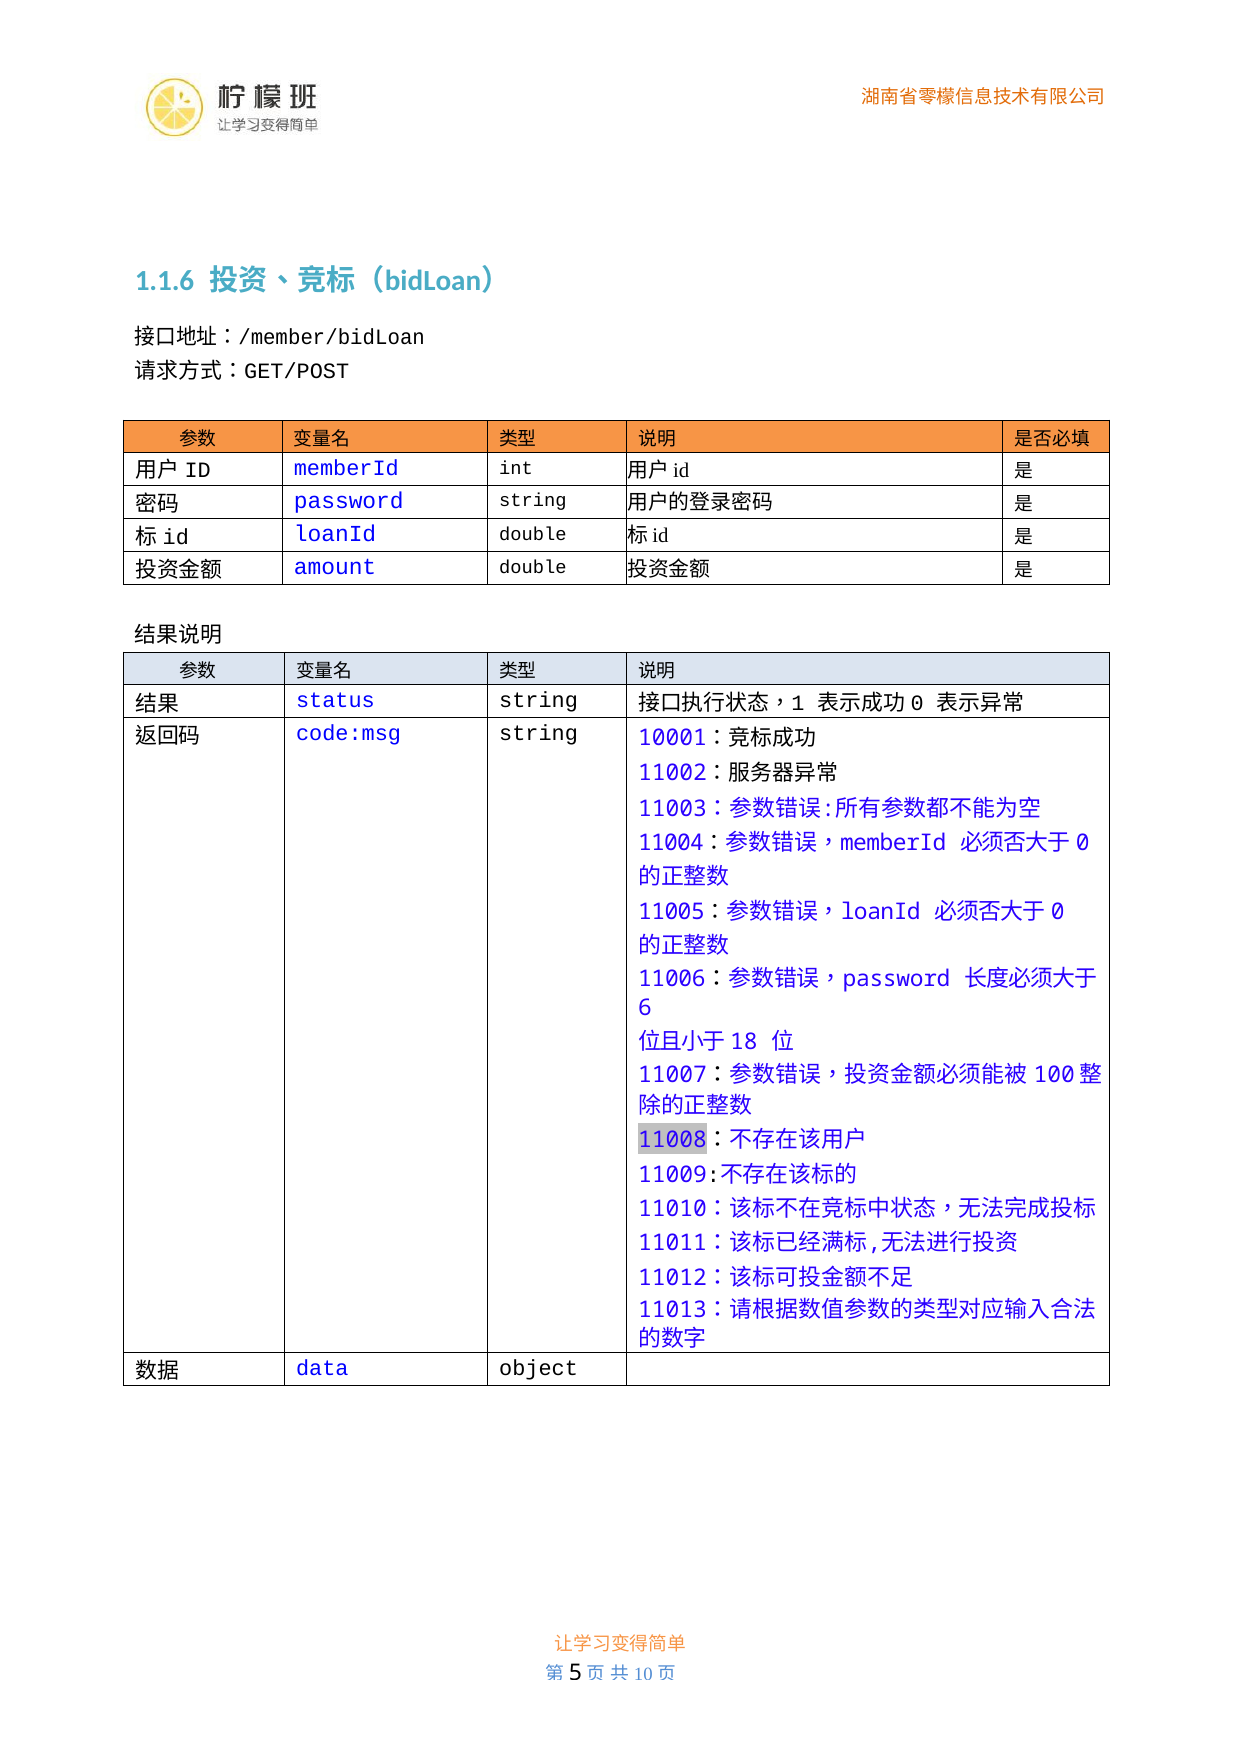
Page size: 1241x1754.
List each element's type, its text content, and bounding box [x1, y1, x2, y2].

table_header 变量名 [283, 421, 487, 452]
table_cell 是 [1003, 486, 1109, 518]
subtitle 投资、竞标（bidLoan） [134, 259, 1134, 299]
table_header 参数 [124, 421, 282, 452]
table_cell object [488, 1353, 626, 1385]
table_cell string [488, 685, 626, 717]
table_header 说明 [627, 421, 1002, 452]
table_cell 用户id [627, 453, 1002, 484]
table_header 类型 [488, 421, 626, 452]
table_cell 10001：竞标成功 11002：服务器异常 11003：参数错误:所有参数都不能为空 11004：参数错误，memberId 必须否大于 0 的正整数 11005：参数错误，loanId 必须否大于 0 的正整数 11006：参数错误，password 长度必须大于 6 位且小于 18 位 11007：参数错误，投资金额必须能被 100整除的正整数 11008：不存在该用户 11009:不存在该标的 11010：该标不在竞标中状态，无法完成投标 11011：该标已经满标,无法进行投资 11012：该标可投金额不足 11013：请根据数值参数的类型对应输入合法的数字 [627, 718, 1109, 1352]
table_cell double [488, 519, 626, 551]
table_cell 结果 [124, 685, 284, 717]
text 接口地址：/member/bidLoan 请求方式：GET/POST [134, 321, 441, 385]
table_header 变量名 [285, 653, 487, 684]
table_cell 投资金额 [124, 552, 282, 584]
table_cell 接口执行状态，1 表示成功 0 表示异常 [627, 685, 1109, 717]
table_cell string [488, 718, 626, 1352]
table_cell amount [283, 552, 487, 584]
table_cell memberId [283, 453, 487, 484]
table_header 参数 [124, 653, 284, 684]
table_cell 标 id [124, 519, 282, 551]
table_cell 返回码 [124, 718, 284, 1352]
picture [134, 73, 321, 141]
table_cell data [285, 1353, 487, 1385]
table_cell double [488, 552, 626, 584]
table_cell code:msg [285, 718, 487, 1352]
table_cell int [488, 453, 626, 484]
table_cell 是 [1003, 519, 1109, 551]
table_cell 用户的登录密码 [627, 486, 1002, 518]
table_cell 用户 ID [124, 453, 282, 484]
table_header 是否必填 [1003, 421, 1109, 452]
table_cell password [283, 486, 487, 518]
table_cell loanId [283, 519, 487, 551]
text 结果说明 [134, 619, 1134, 649]
table_cell 数据 [124, 1353, 284, 1385]
table_cell 投资金额 [627, 552, 1002, 584]
table_cell [627, 1353, 1109, 1385]
table_header 类型 [488, 653, 626, 684]
table_cell 是 [1003, 552, 1109, 584]
table_cell string [488, 486, 626, 518]
table_cell 标id [627, 519, 1002, 551]
table_header 说明 [627, 653, 1109, 684]
table_cell status [285, 685, 487, 717]
table_cell 是 [1003, 453, 1109, 484]
table_cell 密码 [124, 486, 282, 518]
